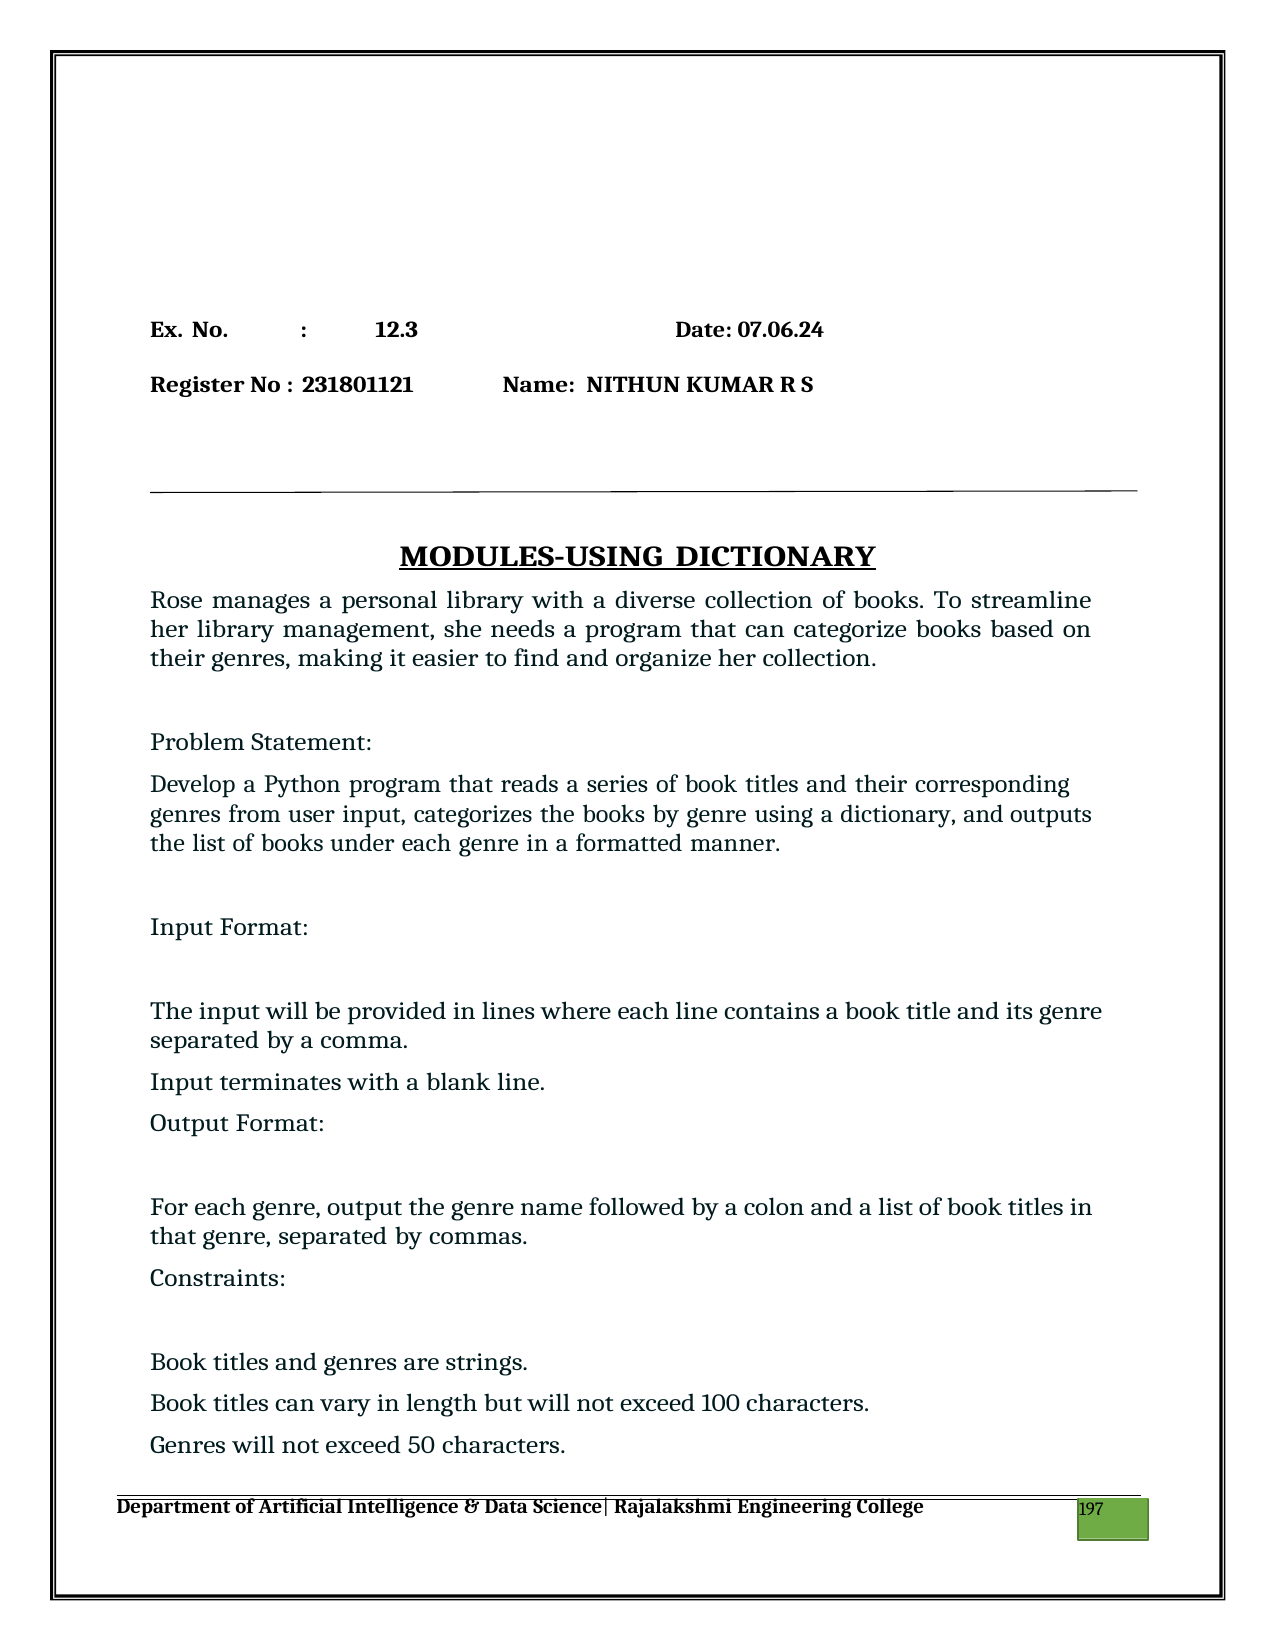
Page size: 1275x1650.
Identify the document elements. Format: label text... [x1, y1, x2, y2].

text Input terminates with a blank line. Output Format: [150, 1067, 559, 1138]
text For each genre, output the genre name followed by a colon and a list of book titles in that genre, separated by commas. [150, 1193, 1137, 1251]
text Book titles can vary in length but will not exceed 100 characters. Genres will not exceed 50 characters. [150, 1389, 918, 1460]
text Register No : 231801121 Name: NITHUN KUMAR R S [150, 372, 1137, 399]
subtitle MODULES-USING DICTIONARY [287, 540, 988, 573]
text Constraints: [150, 1264, 1137, 1292]
text Ex. No. : 12.3 Date: 07.06.24 [150, 316, 1137, 343]
text The input will be provided in lines where each line contains a book title and its genre separated by a comma. [150, 997, 1123, 1054]
text Develop a Python program that reads a series of book titles and their corresponding genres from user input, categorizes the books by genre using a dictionary, and outputs the list of books under each genre in a formatted manner. [150, 770, 1123, 858]
text Rose manages a personal library with a diverse collection of books. To streamline her library management, she needs a program that can categorize books based on their genres, making it easier to find and organize her collection. [150, 586, 1092, 673]
text Input Format: [150, 913, 1137, 942]
text Book titles and genres are strings. [150, 1347, 1137, 1376]
text Problem Statement: [150, 728, 1137, 757]
